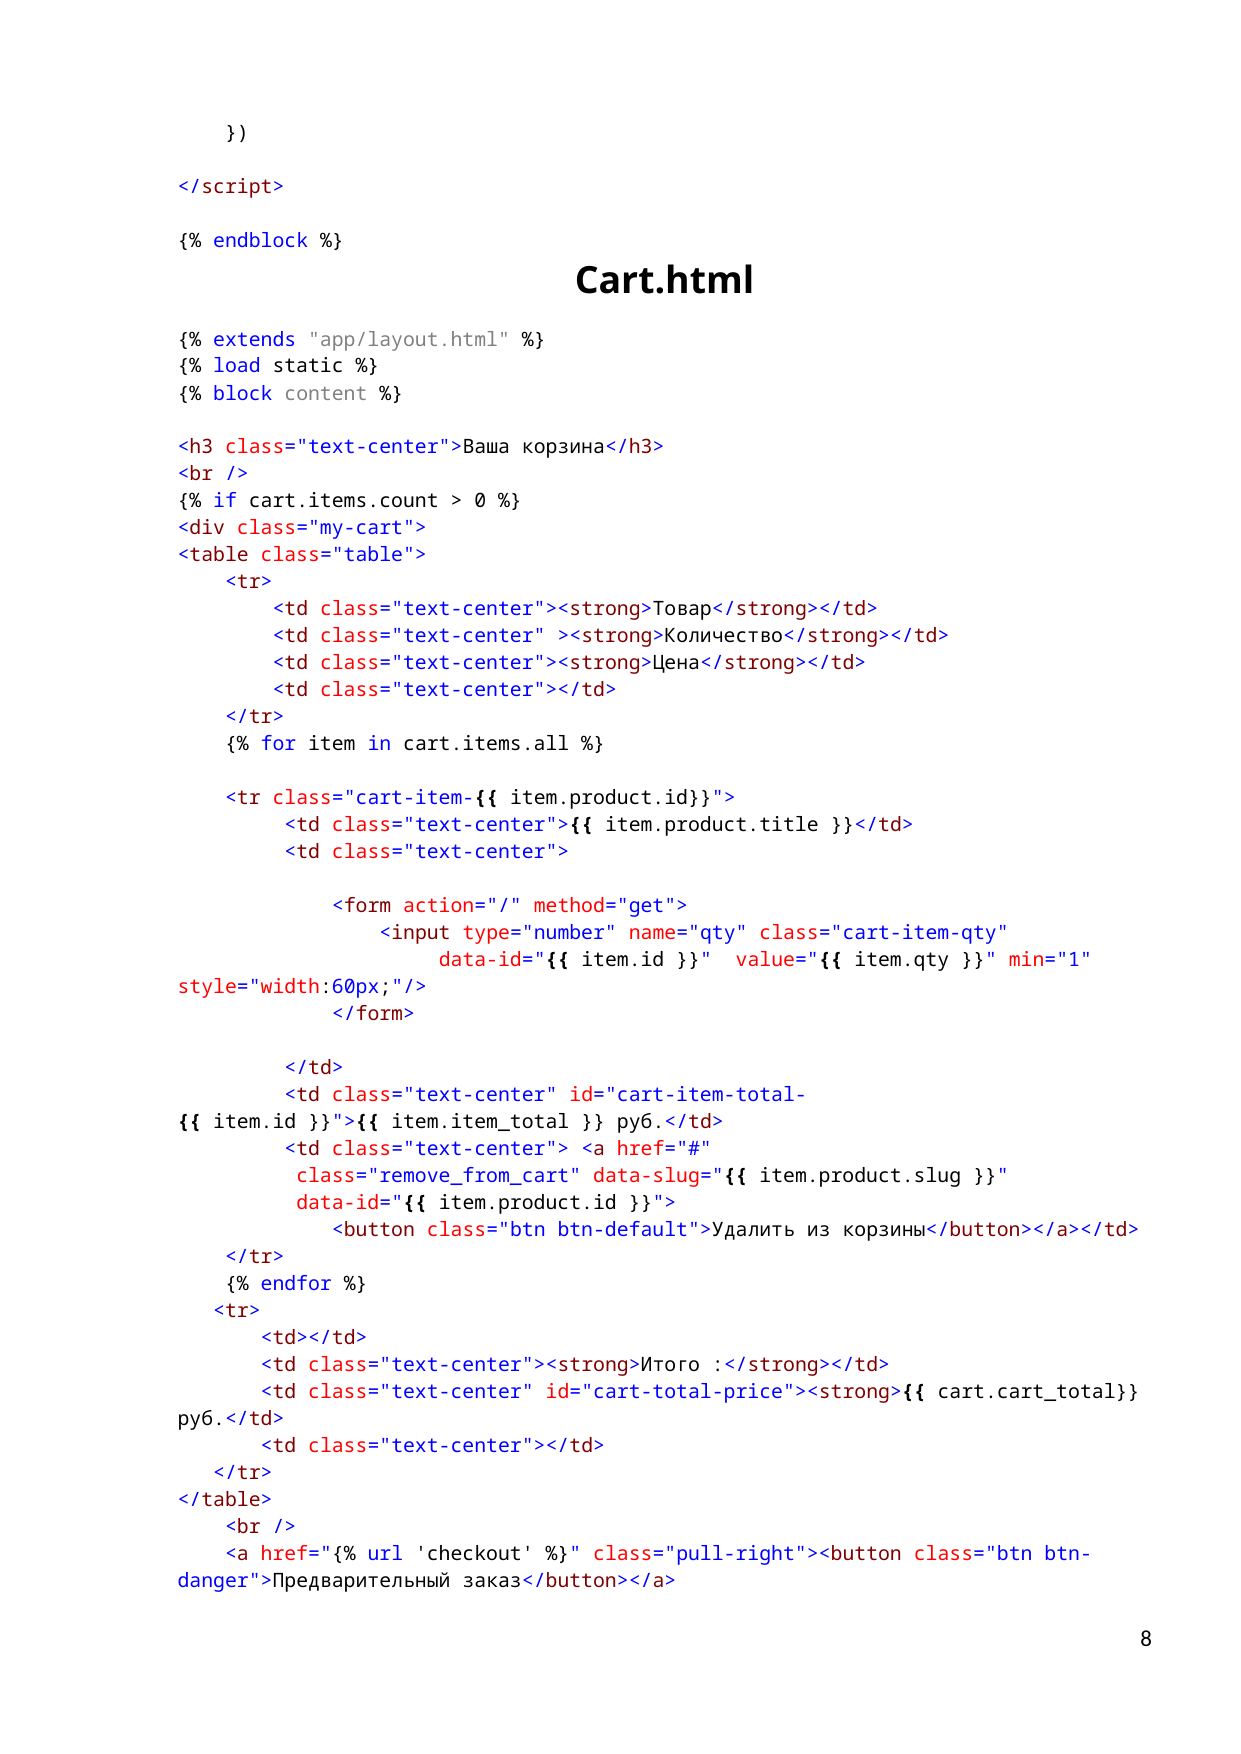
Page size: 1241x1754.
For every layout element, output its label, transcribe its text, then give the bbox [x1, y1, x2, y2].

text <td></td> [177, 1323, 1152, 1350]
text <td class="text-center" id="cart-total-price"><strong>{{ cart.cart_total}} руб.</td> [177, 1377, 1152, 1431]
text <tr> [177, 1296, 1152, 1323]
text {% extends "app/layout.html" %} [177, 325, 1152, 352]
text <td class="text-center"><strong>Итого :</strong></td> [177, 1350, 1152, 1377]
text </tr> [177, 702, 1152, 729]
text </script> [177, 172, 1152, 199]
text {% block content %} [177, 379, 1152, 406]
text <td class="text-center"></td> [177, 676, 1152, 702]
text <a href="{% url 'checkout' %}" class="pull-right"><button class="btn btn-danger">Предварительный заказ</button></a> [177, 1539, 1152, 1593]
text <td class="text-center">{{ item.product.title }}</td> [177, 810, 1152, 837]
text <td class="text-center"> [177, 837, 1152, 864]
text <tr class="cart-item-{{ item.product.id}}"> [177, 783, 1152, 810]
text </tr> [177, 1458, 1152, 1485]
text <form action="/" method="get"> [177, 891, 1152, 918]
text </form> [177, 999, 1152, 1026]
text <input type="number" name="qty" class="cart-item-qty" [177, 918, 1152, 945]
text class="remove_from_cart" data-slug="{{ item.product.slug }}" [177, 1161, 1152, 1188]
text {% endblock %} [177, 226, 1152, 253]
text data-id="{{ item.id }}" value="{{ item.qty }}" min="1" style="width:60px;"/> [177, 945, 1152, 999]
text <br /> [177, 1512, 1152, 1539]
text </tr> [177, 1242, 1152, 1269]
text <td class="text-center" id="cart-item-total-{{ item.id }}">{{ item.item_total }} руб.</td> [177, 1080, 1152, 1134]
text <button class="btn btn-default">Удалить из корзины</button></a></td> [177, 1215, 1152, 1242]
text {% load static %} [177, 352, 1152, 379]
text <tr> [177, 568, 1152, 594]
text data-id="{{ item.product.id }}"> [177, 1188, 1152, 1215]
text <td class="text-center"> <a href="#" [177, 1134, 1152, 1161]
text </td> [177, 1053, 1152, 1080]
text {% if cart.items.count > 0 %} [177, 487, 1152, 514]
text <td class="text-center"></td> [177, 1431, 1152, 1458]
text </table> [177, 1485, 1152, 1512]
text Cart.html [177, 253, 1152, 304]
text <br /> [177, 460, 1152, 487]
text {% for item in cart.items.all %} [177, 729, 1152, 756]
text <td class="text-center"><strong>Цена</strong></td> [177, 648, 1152, 676]
text <h3 class="text-center">Ваша корзина</h3> [177, 433, 1152, 460]
text <div class="my-cart"> [177, 514, 1152, 541]
text <td class="text-center" ><strong>Количество</strong></td> [177, 622, 1152, 648]
text <td class="text-center"><strong>Товар</strong></td> [177, 594, 1152, 622]
text }) [177, 118, 1152, 145]
text <table class="table"> [177, 541, 1152, 568]
text {% endfor %} [177, 1269, 1152, 1296]
